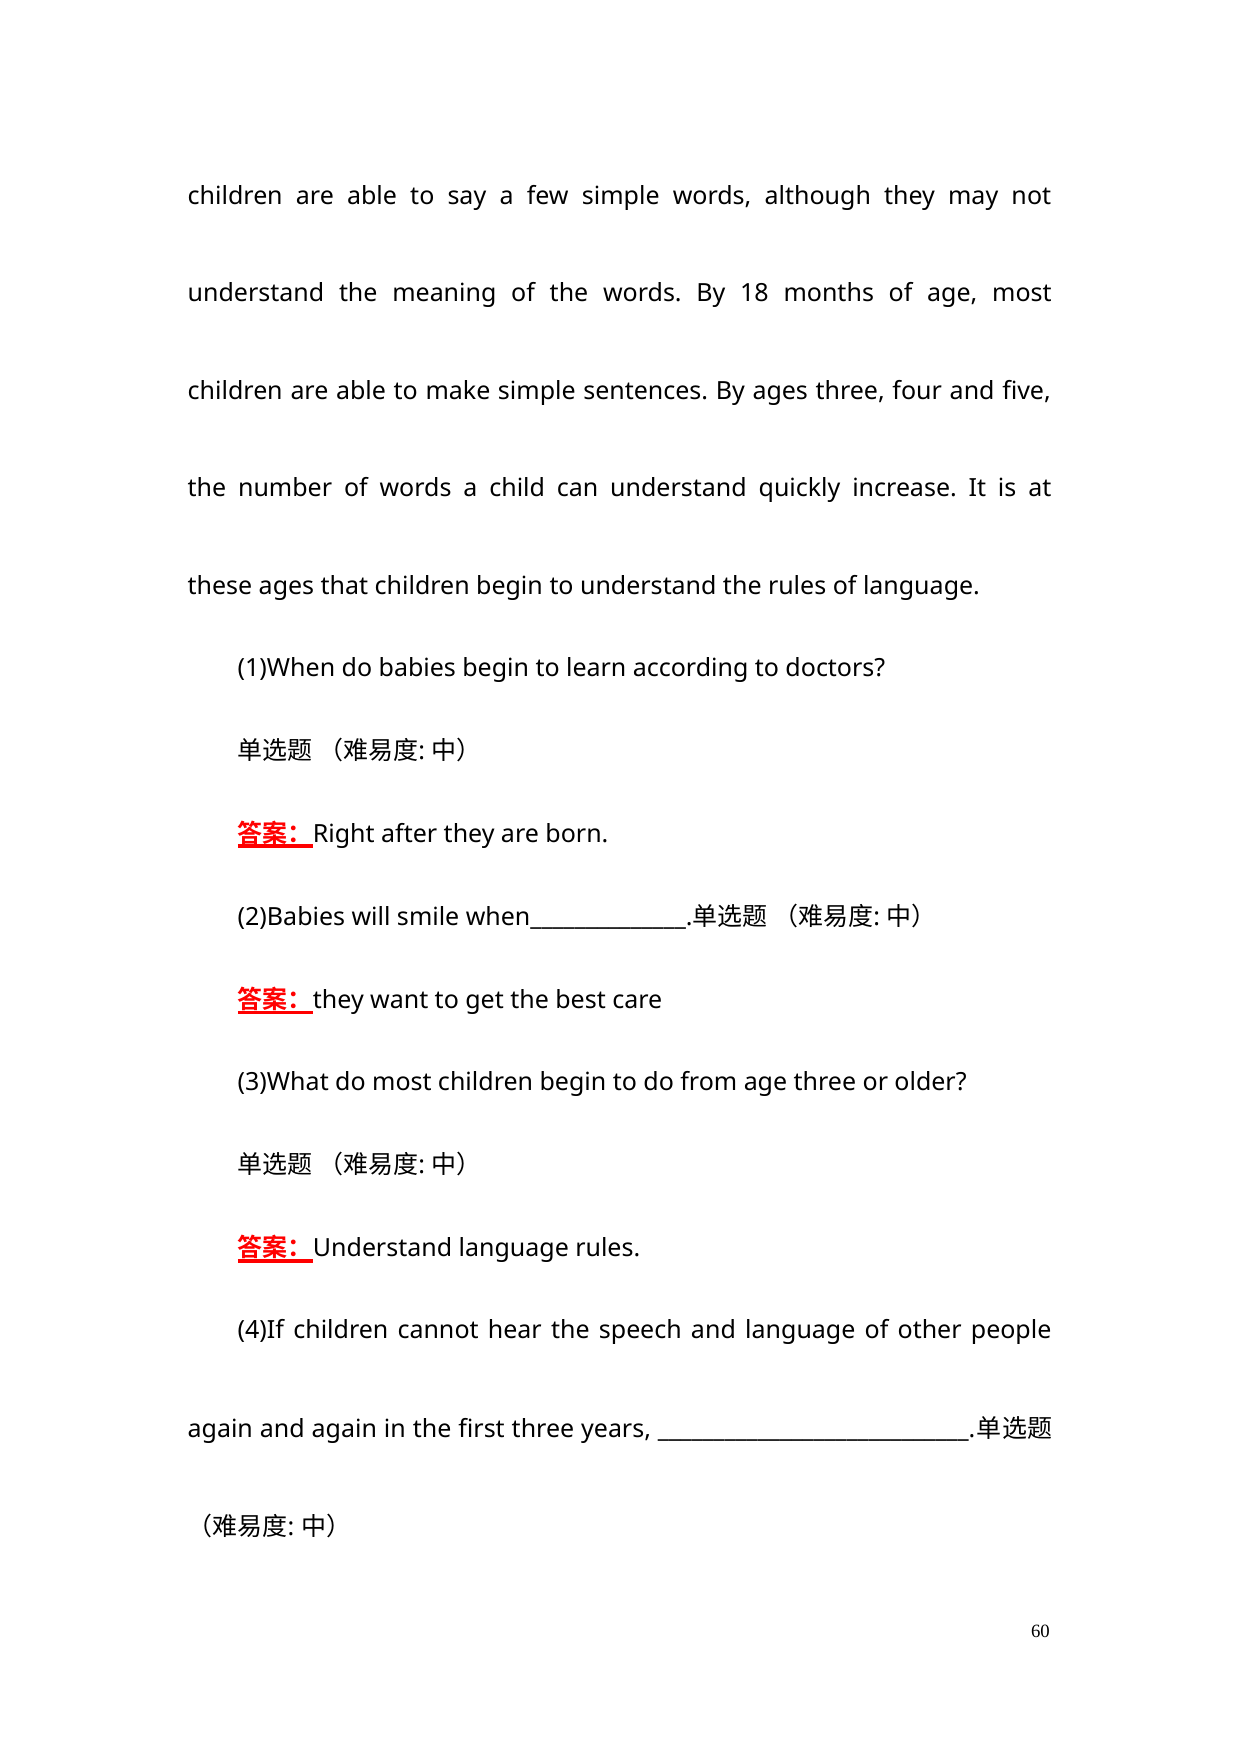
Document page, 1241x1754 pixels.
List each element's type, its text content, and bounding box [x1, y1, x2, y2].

list (1)When do babies begin to learn according to doctors? [187, 634, 1053, 699]
list 答案：Understand language rules. [187, 1213, 1053, 1278]
list (2)Babies will smile when______________.单选题 （难易度: 中） [187, 882, 1053, 947]
list (3)What do most children begin to do from age three or older? [187, 1048, 1053, 1113]
list 单选题 （难易度: 中） [187, 1130, 1053, 1195]
list 单选题 （难易度: 中） [187, 716, 1053, 781]
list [187, 162, 1053, 617]
list (4)If children cannot hear the speech and language of other people again and again in the first three years, ____________________________.单选题 （难易度: 中） [187, 1297, 1053, 1557]
list 答案：they want to get the best care [187, 965, 1053, 1030]
list 答案：Right after they are born. [187, 799, 1053, 864]
